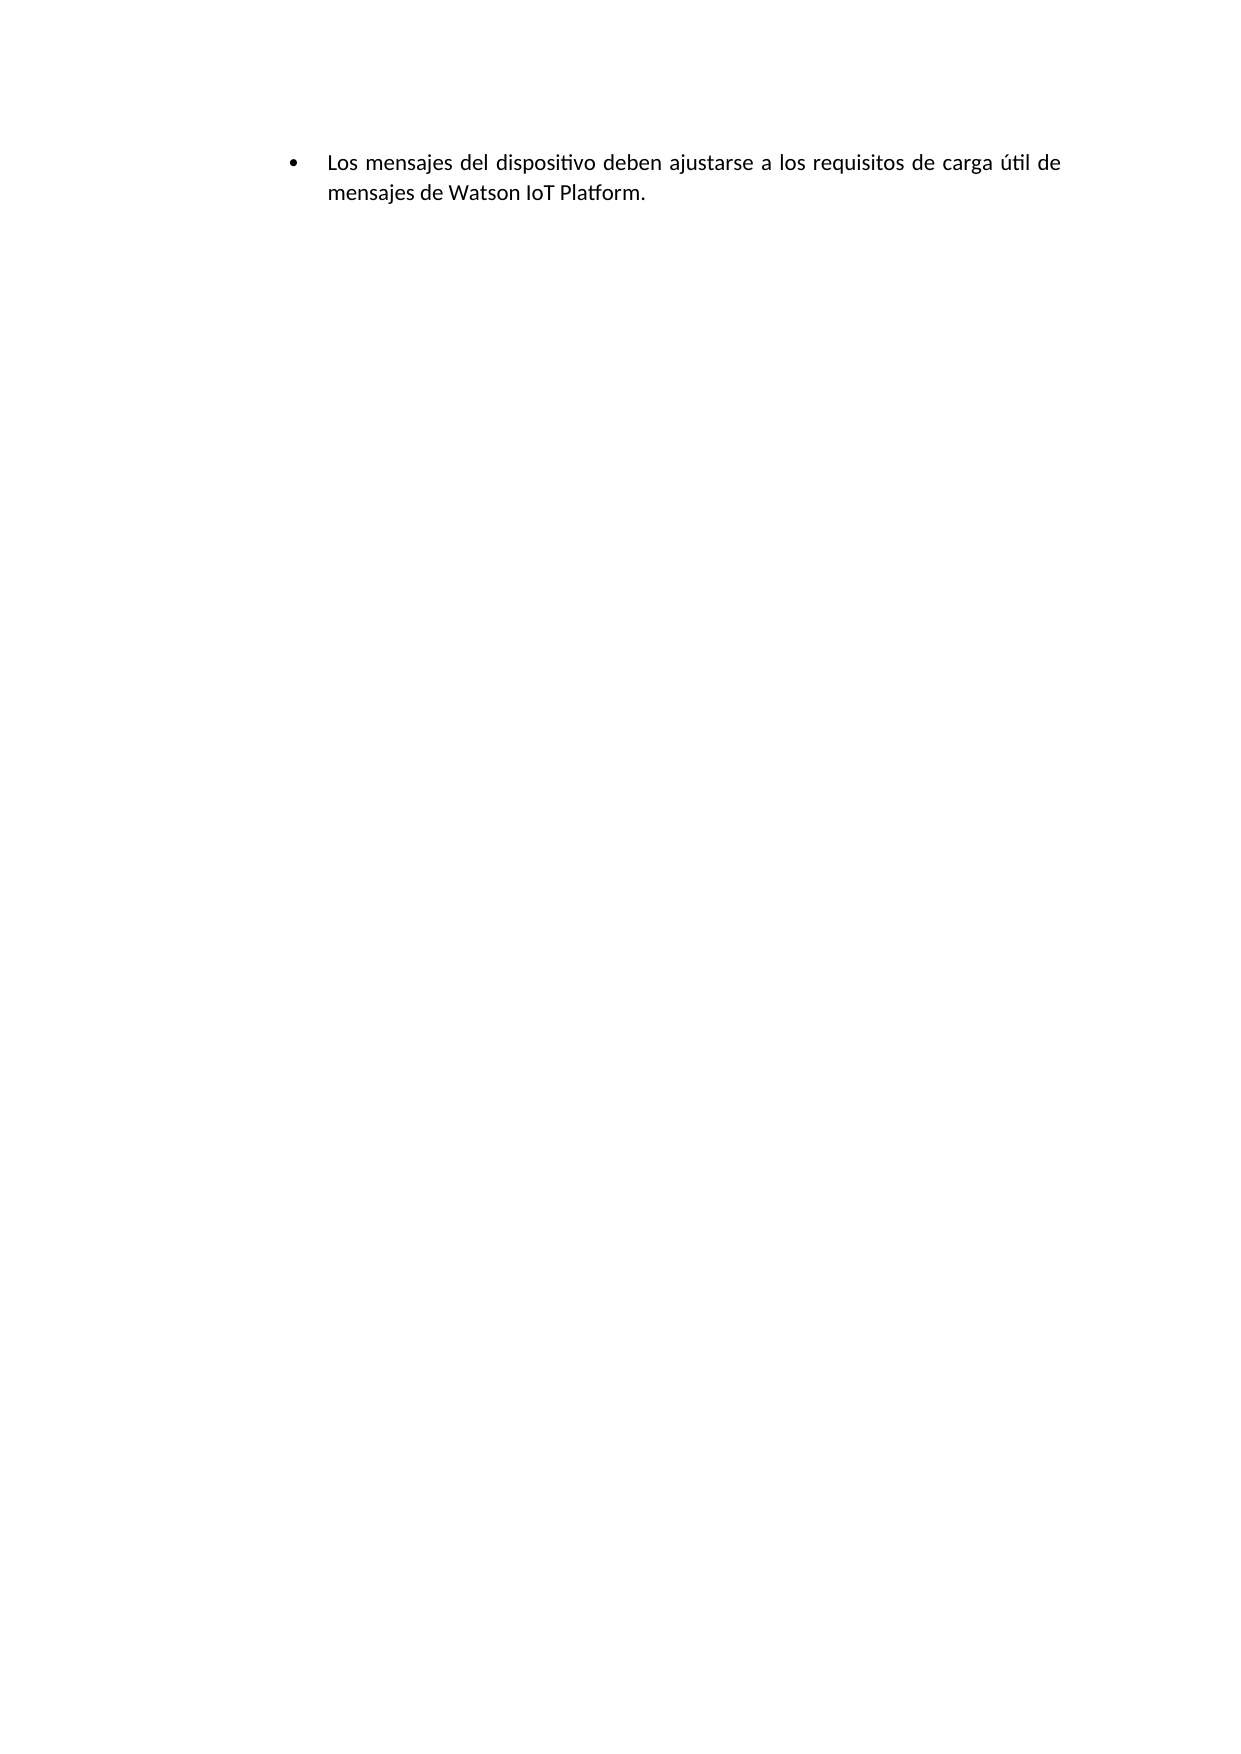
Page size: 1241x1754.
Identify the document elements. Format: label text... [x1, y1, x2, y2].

list Los mensajes del dispositivo deben ajustarse a los requisitos de carga útil de mensajes de Watson IoT Platform. [290, 148, 1063, 206]
